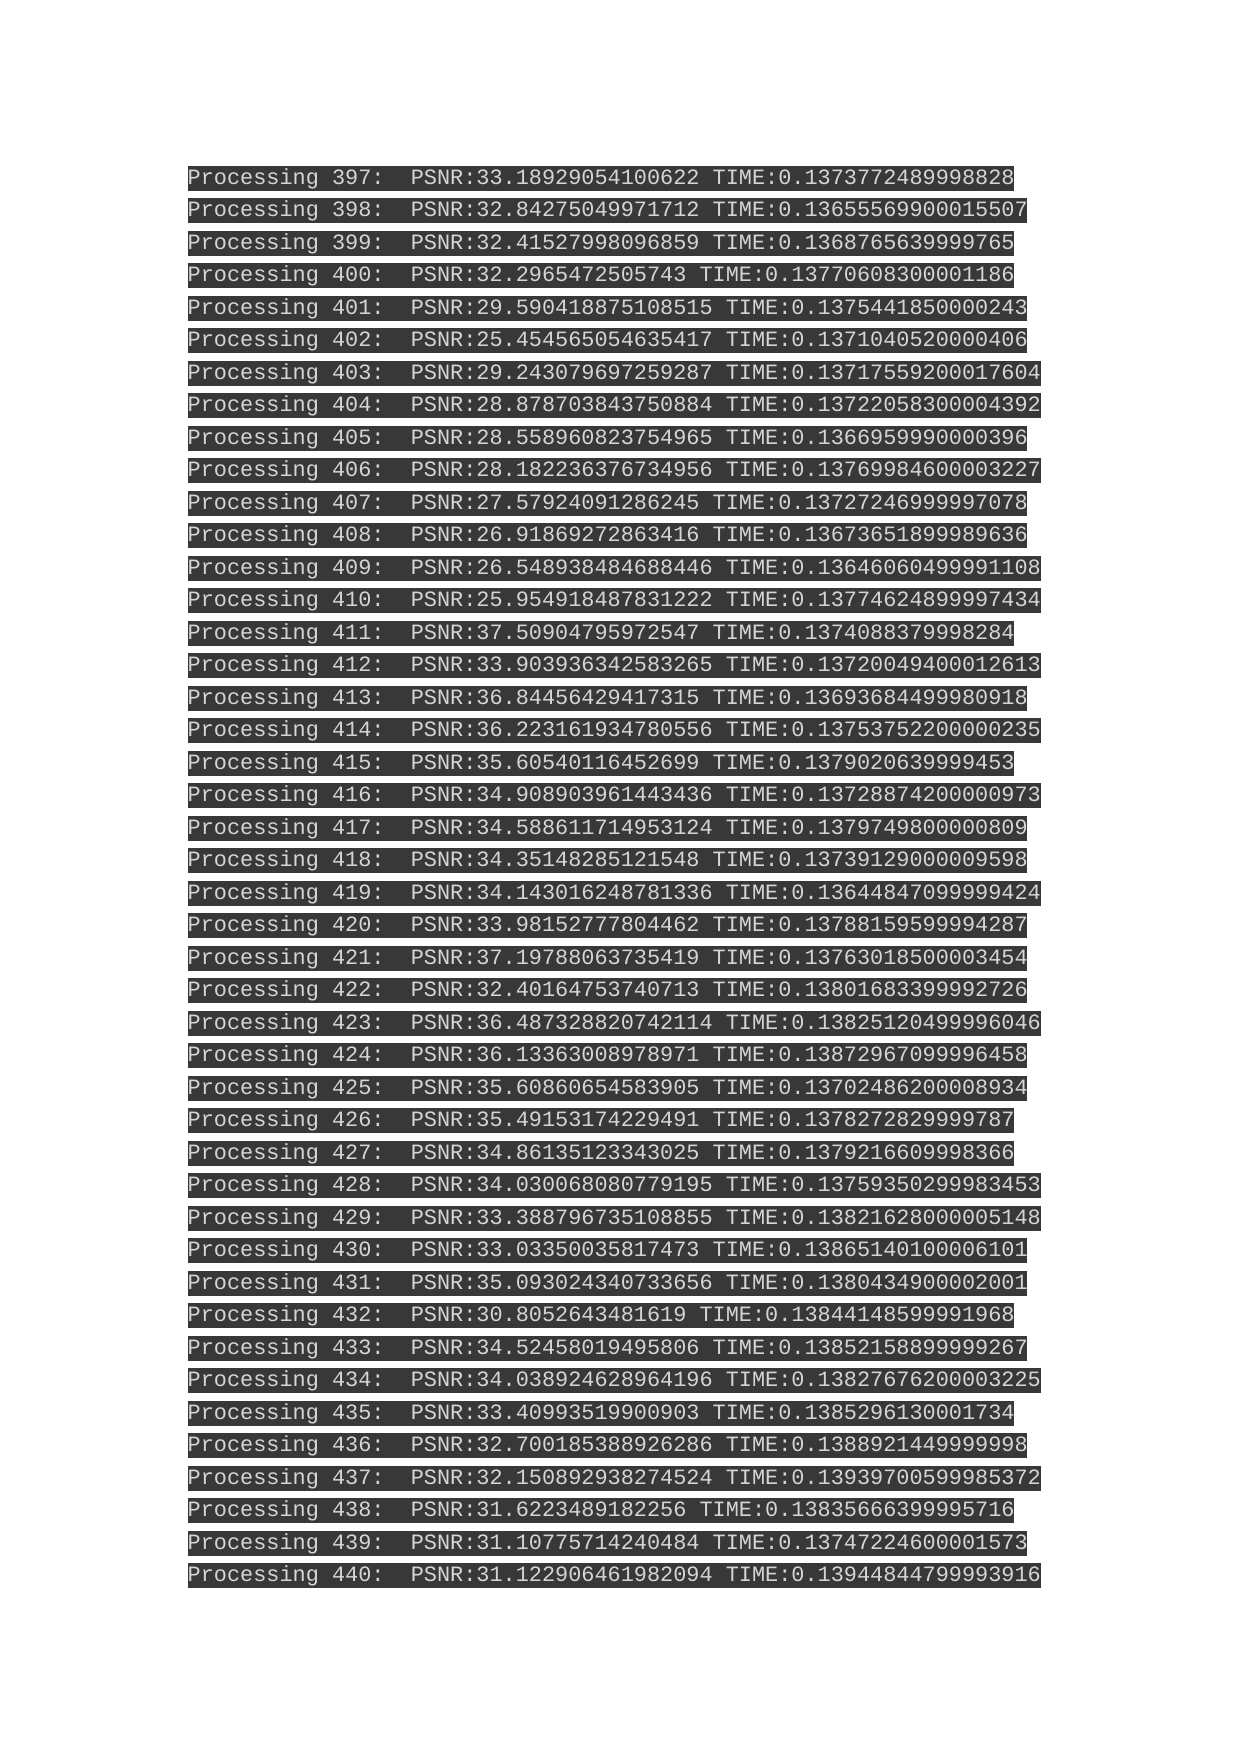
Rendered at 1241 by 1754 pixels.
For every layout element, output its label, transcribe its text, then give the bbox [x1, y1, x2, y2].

text Processing 403: PSNR:29.243079697259287 TIME:0.13717559200017604 [187, 357, 1053, 389]
text Processing 406: PSNR:28.182236376734956 TIME:0.13769984600003227 [187, 454, 1053, 487]
text Processing 411: PSNR:37.50904795972547 TIME:0.1374088379998284 [187, 617, 1053, 649]
text Processing 423: PSNR:36.487328820742114 TIME:0.13825120499996046 [187, 1007, 1053, 1039]
text Processing 427: PSNR:34.86135123343025 TIME:0.1379216609998366 [187, 1137, 1053, 1169]
text Processing 434: PSNR:34.038924628964196 TIME:0.13827676200003225 [187, 1364, 1053, 1397]
text Processing 431: PSNR:35.093024340733656 TIME:0.1380434900002001 [187, 1267, 1053, 1299]
text Processing 435: PSNR:33.40993519900903 TIME:0.1385296130001734 [187, 1397, 1053, 1429]
text Processing 413: PSNR:36.84456429417315 TIME:0.13693684499980918 [187, 682, 1053, 714]
text Processing 432: PSNR:30.8052643481619 TIME:0.13844148599991968 [187, 1299, 1053, 1332]
text Processing 421: PSNR:37.19788063735419 TIME:0.13763018500003454 [187, 942, 1053, 974]
text Processing 422: PSNR:32.40164753740713 TIME:0.13801683399992726 [187, 974, 1053, 1007]
text Processing 400: PSNR:32.2965472505743 TIME:0.13770608300001186 [187, 259, 1053, 292]
text Processing 439: PSNR:31.10775714240484 TIME:0.13747224600001573 [187, 1527, 1053, 1559]
text Processing 401: PSNR:29.590418875108515 TIME:0.1375441850000243 [187, 292, 1053, 324]
text Processing 410: PSNR:25.954918487831222 TIME:0.13774624899997434 [187, 584, 1053, 617]
text Processing 415: PSNR:35.60540116452699 TIME:0.1379020639999453 [187, 747, 1053, 779]
text Processing 425: PSNR:35.60860654583905 TIME:0.13702486200008934 [187, 1072, 1053, 1104]
text Processing 436: PSNR:32.700185388926286 TIME:0.1388921449999998 [187, 1429, 1053, 1462]
text Processing 426: PSNR:35.49153174229491 TIME:0.1378272829999787 [187, 1104, 1053, 1137]
text Processing 438: PSNR:31.6223489182256 TIME:0.13835666399995716 [187, 1494, 1053, 1527]
text Processing 418: PSNR:34.35148285121548 TIME:0.13739129000009598 [187, 844, 1053, 877]
text Processing 440: PSNR:31.122906461982094 TIME:0.13944844799993916 [187, 1559, 1053, 1592]
text Processing 428: PSNR:34.030068080779195 TIME:0.13759350299983453 [187, 1169, 1053, 1202]
text Processing 405: PSNR:28.558960823754965 TIME:0.1366959990000396 [187, 422, 1053, 454]
text Processing 402: PSNR:25.454565054635417 TIME:0.1371040520000406 [187, 324, 1053, 357]
text Processing 417: PSNR:34.588611714953124 TIME:0.1379749800000809 [187, 812, 1053, 844]
text Processing 397: PSNR:33.18929054100622 TIME:0.1373772489998828 [187, 162, 1053, 194]
text Processing 420: PSNR:33.98152777804462 TIME:0.13788159599994287 [187, 909, 1053, 942]
text Processing 424: PSNR:36.13363008978971 TIME:0.13872967099996458 [187, 1039, 1053, 1072]
text Processing 404: PSNR:28.878703843750884 TIME:0.13722058300004392 [187, 389, 1053, 422]
text Processing 430: PSNR:33.03350035817473 TIME:0.13865140100006101 [187, 1234, 1053, 1267]
text Processing 409: PSNR:26.548938484688446 TIME:0.13646060499991108 [187, 552, 1053, 584]
text Processing 419: PSNR:34.143016248781336 TIME:0.13644847099999424 [187, 877, 1053, 909]
text Processing 408: PSNR:26.91869272863416 TIME:0.13673651899989636 [187, 519, 1053, 552]
text Processing 437: PSNR:32.150892938274524 TIME:0.13939700599985372 [187, 1462, 1053, 1494]
text Processing 407: PSNR:27.57924091286245 TIME:0.13727246999997078 [187, 487, 1053, 519]
text Processing 414: PSNR:36.223161934780556 TIME:0.13753752200000235 [187, 714, 1053, 747]
text Processing 416: PSNR:34.908903961443436 TIME:0.13728874200000973 [187, 779, 1053, 812]
text Processing 399: PSNR:32.41527998096859 TIME:0.1368765639999765 [187, 227, 1053, 259]
text Processing 433: PSNR:34.52458019495806 TIME:0.13852158899999267 [187, 1332, 1053, 1364]
text Processing 429: PSNR:33.388796735108855 TIME:0.13821628000005148 [187, 1202, 1053, 1234]
text Processing 412: PSNR:33.903936342583265 TIME:0.13720049400012613 [187, 649, 1053, 682]
text Processing 398: PSNR:32.84275049971712 TIME:0.13655569900015507 [187, 194, 1053, 227]
